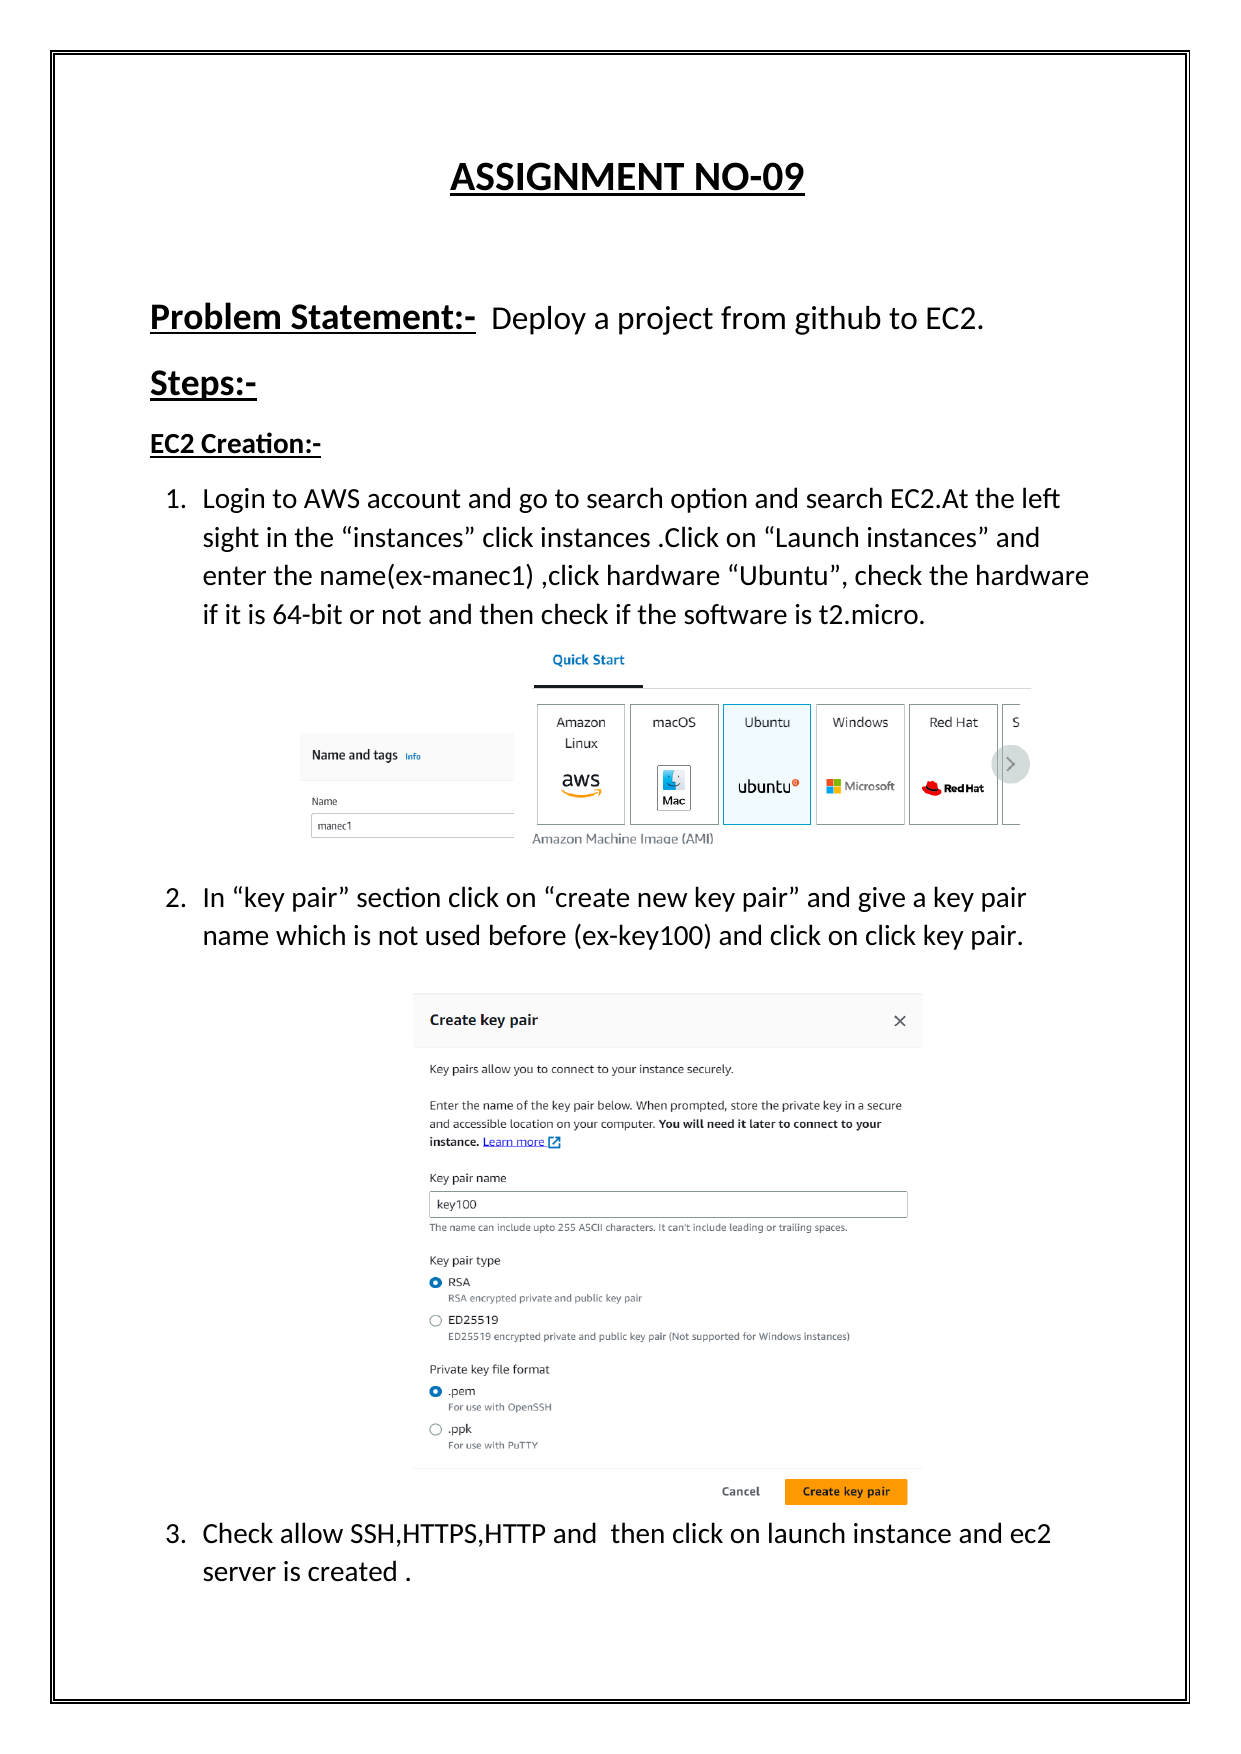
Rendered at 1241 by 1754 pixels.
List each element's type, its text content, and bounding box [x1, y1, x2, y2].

text ASSIGNMENT NO-09 [450, 150, 1090, 201]
picture [412, 993, 923, 1513]
text Problem Statement:- Deploy a project from github to EC2. [150, 293, 1090, 339]
list In “key pair” section click on “create new key pair” and give a key pair name which is not used before (ex-key100) and click on click key pair. [165, 879, 1090, 953]
text EC2 Creation:- [150, 425, 1090, 461]
picture [300, 634, 1032, 844]
text Steps:- [150, 359, 1090, 405]
list Check allow SSH,HTTPS,HTTP and then click on launch instance and ec2 server is created . [165, 1515, 1090, 1589]
list Login to AWS account and go to search option and search EC2.At the left sight in the “instances” click instances .Click on “Launch instances” and enter the name(ex-manec1) ,click hardware “Ubuntu”, check the hardware if it is 64-bit or not and then check if the software is t2.micro. [165, 481, 1090, 631]
